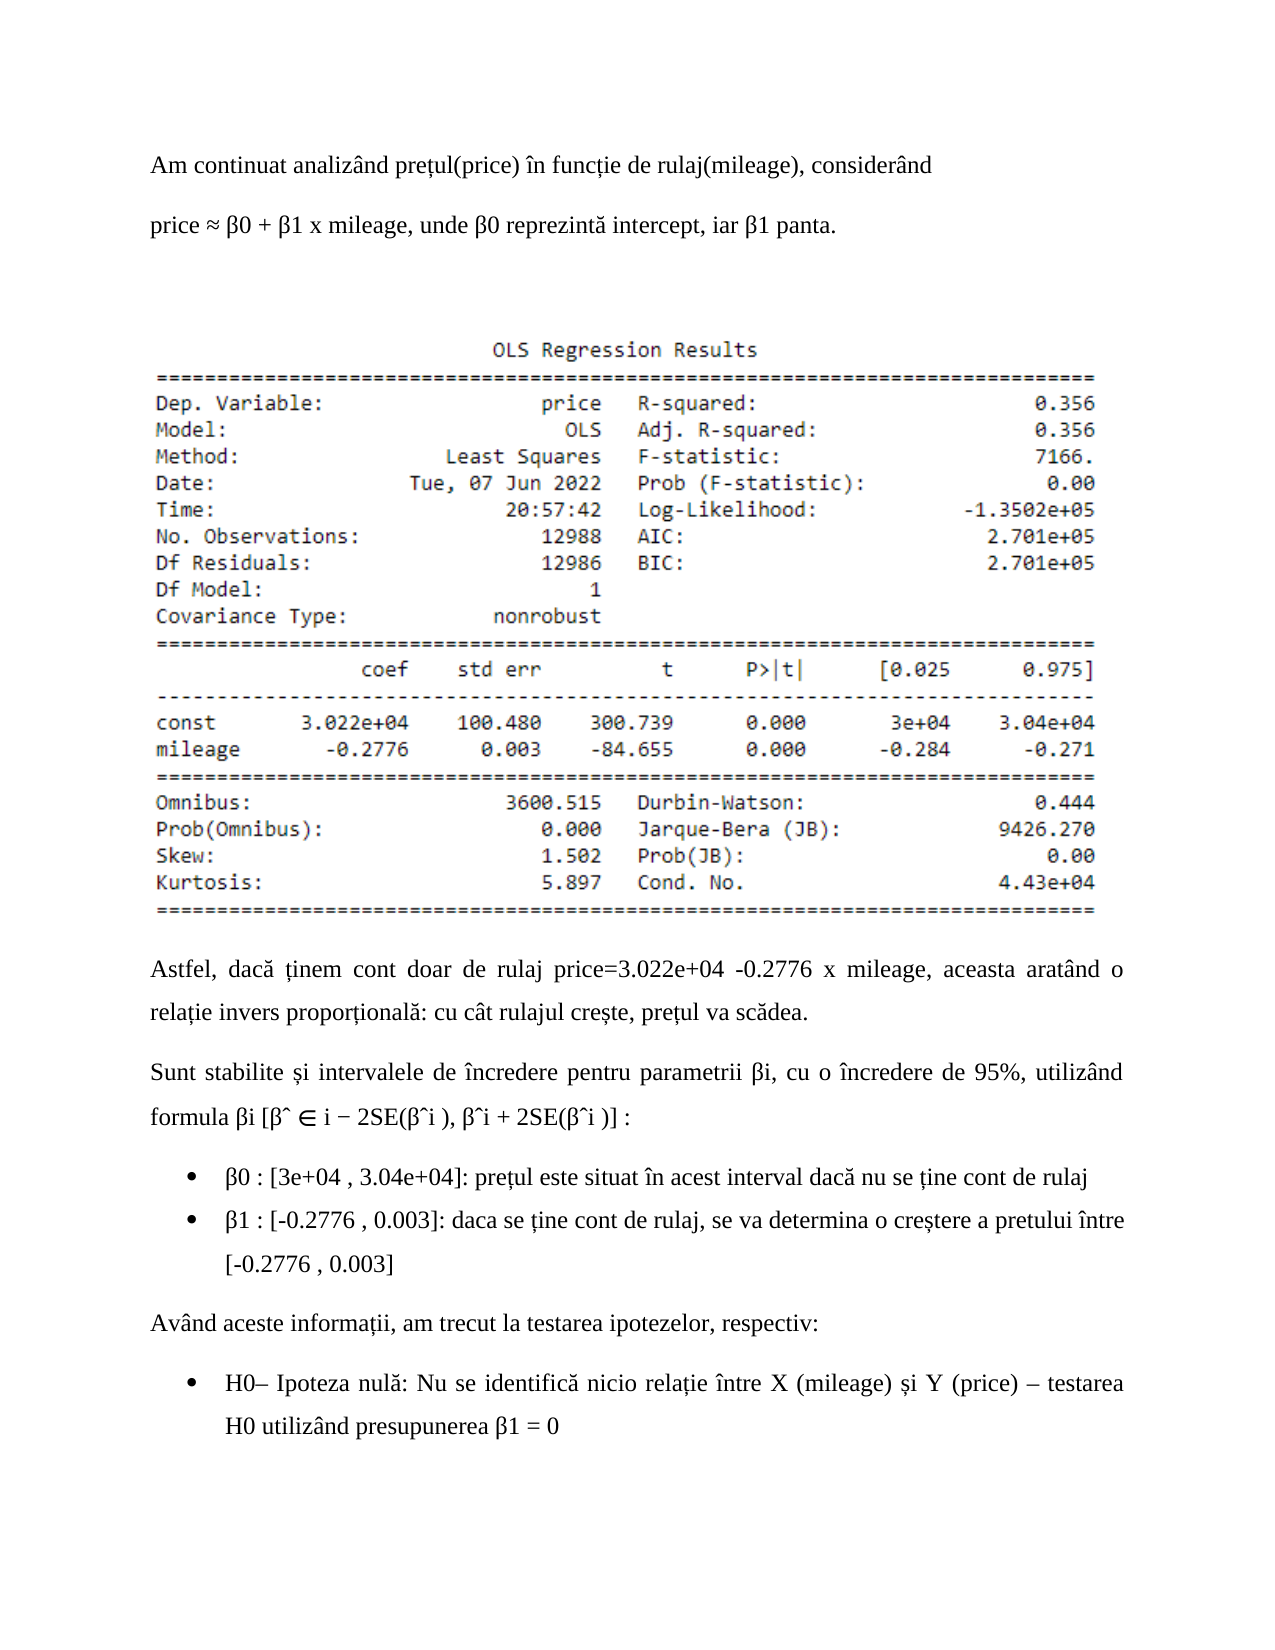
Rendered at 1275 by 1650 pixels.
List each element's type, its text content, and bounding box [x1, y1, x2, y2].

text price ≈ β0 + β1 x mileage, unde β0 reprezintă intercept, iar β1 panta. [150, 210, 1125, 238]
text Astfel, dacă ținem cont doar de rulaj price=3.022e+04 -0.2776 x mileage, aceasta aratând o relație invers proporțională: cu cât rulajul crește, prețul va scădea. [150, 954, 1125, 1026]
list β0 : [3e+04 , 3.04e+04]: prețul este situat în acest interval dacă nu se ține cont de rulaj [187, 1162, 1125, 1191]
text Am continuat analizând prețul(price) în funcție de rulaj(mileage), considerând [150, 150, 1125, 179]
picture [150, 329, 1118, 924]
text Sunt stabilite și intervalele de încredere pentru parametrii βi, cu o încredere de 95%, utilizând formula βi [βˆ ∈ i − 2SE(βˆi ), βˆi + 2SE(βˆi )] : [150, 1057, 1125, 1131]
list β1 : [-0.2776 , 0.003]: daca se ține cont de rulaj, se va determina o creștere a pretului între [-0.2776 , 0.003] [187, 1206, 1125, 1277]
list H0– Ipoteza nulă: Nu se identifică nicio relație între X (mileage) și Y (price) – testarea H0 utilizând presupunerea β1 = 0 [187, 1368, 1125, 1440]
text Având aceste informații, am trecut la testarea ipotezelor, respectiv: [150, 1308, 1125, 1337]
